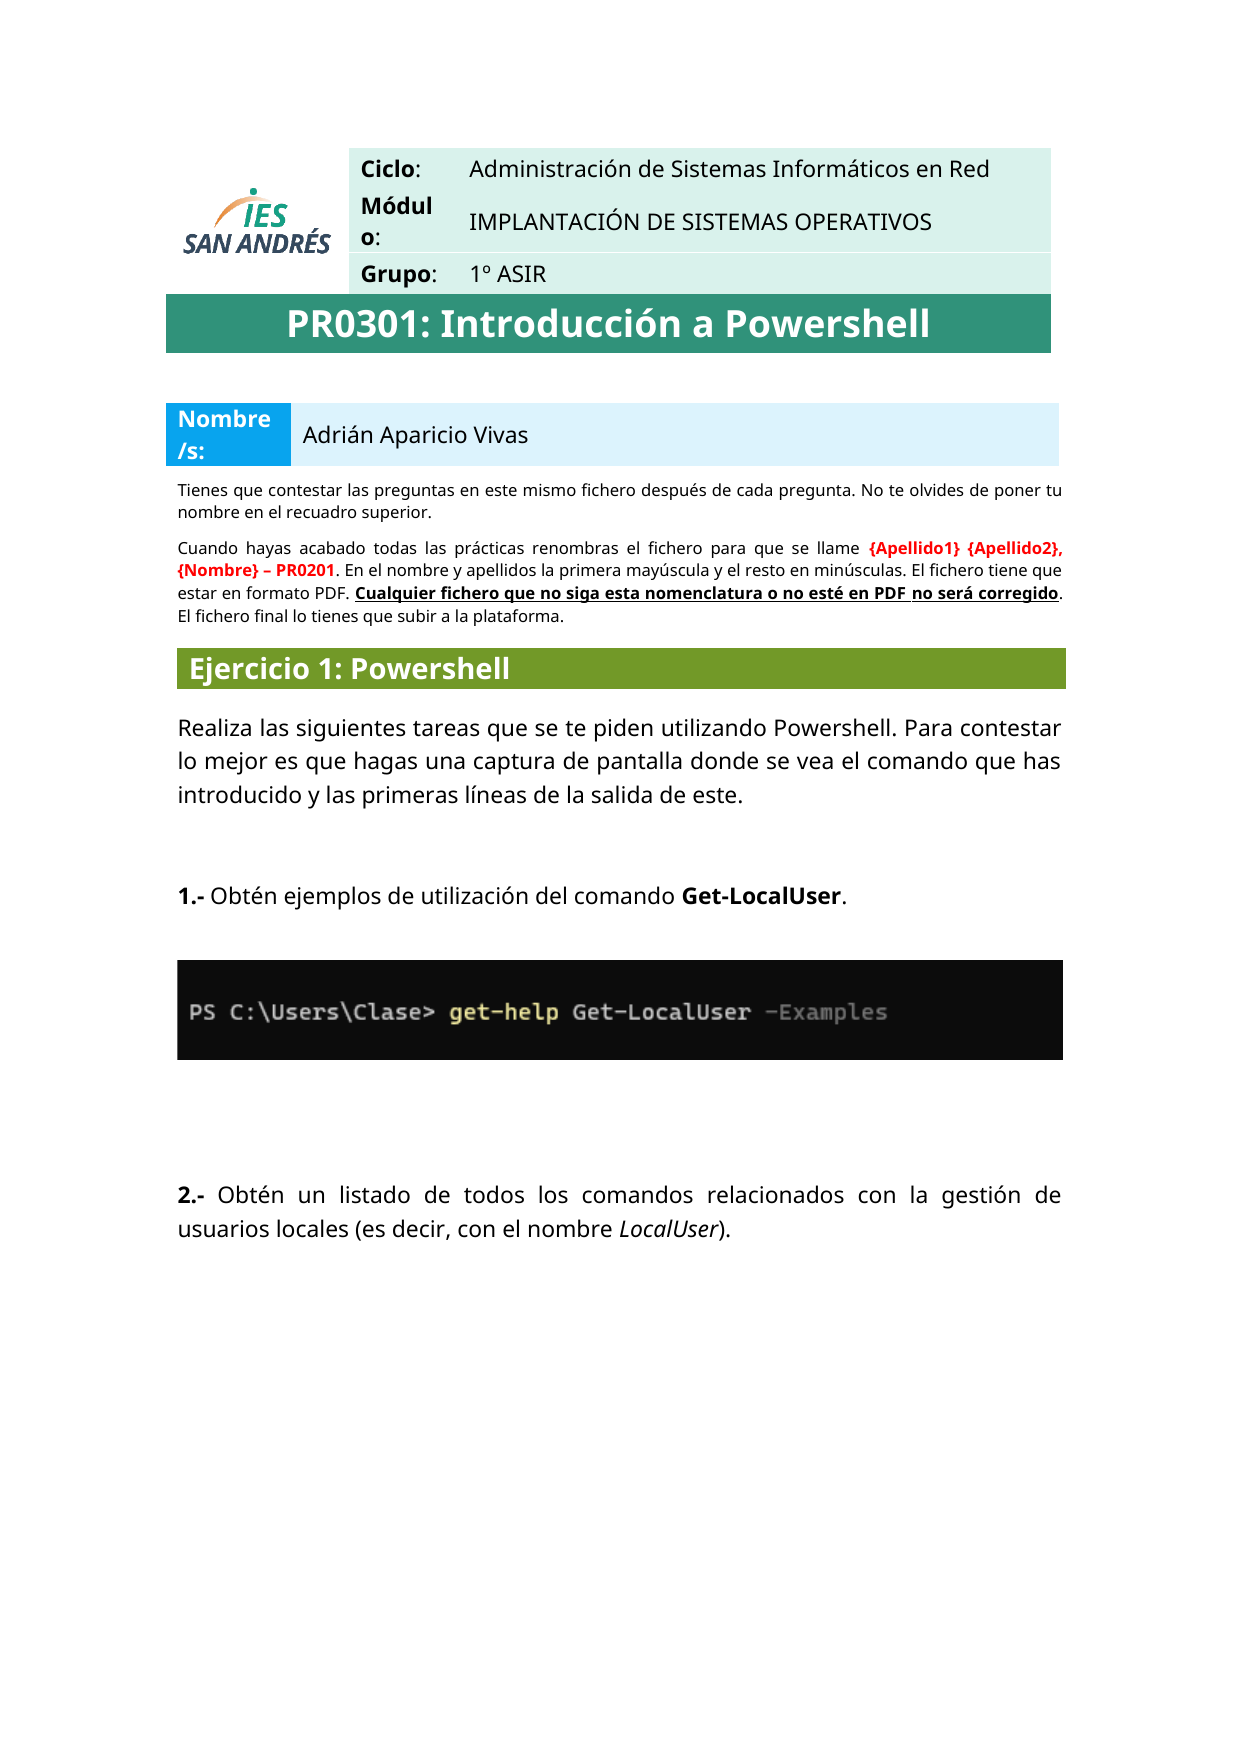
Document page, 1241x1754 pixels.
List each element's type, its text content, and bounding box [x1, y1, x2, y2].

table_cell PR0301: Introducción a Powershell [166, 294, 1051, 353]
text 1.- Obtén ejemplos de utilización del comando Get-LocalUser. [177, 880, 1063, 911]
table_header Nombre/s: [166, 403, 291, 466]
table_header Administración de Sistemas Informáticos en Red [458, 148, 1051, 189]
table_header Adrián Aparicio Vivas [291, 403, 1059, 466]
table_cell Grupo: [349, 253, 458, 294]
table_header Ejercicio 1: Powershell [177, 648, 1066, 689]
text Cuando hayas acabado todas las prácticas renombras el fichero para que se llame {Apellido1} {Apellido2}, {Nombre} – PR0201. En el nombre y apellidos la primera mayúscula y el resto en minúsculas. El fichero tiene que estar en formato PDF. Cualquier fichero que no siga esta nomenclatura o no esté en PDF no será corregido. El fichero final lo tienes que subir a la plataforma. [177, 536, 1063, 627]
picture [177, 960, 1063, 1060]
text Realiza las siguientes tareas que se te piden utilizando Powershell. Para contestar lo mejor es que hagas una captura de pantalla donde se vea el comando que has introducido y las primeras líneas de la salida de este. [177, 711, 1063, 810]
text Tienes que contestar las preguntas en este mismo fichero después de cada pregunta. No te olvides de poner tu nombre en el recuadro superior. [177, 478, 1063, 524]
table_cell IMPLANTACIÓN DE SISTEMAS OPERATIVOS [458, 189, 1051, 252]
table_cell Módulo: [349, 189, 458, 252]
table_header [166, 148, 349, 294]
table_cell 1º ASIR [458, 253, 1051, 294]
table_header Ciclo: [349, 148, 458, 189]
text 2.- Obtén un listado de todos los comandos relacionados con la gestión de usuarios locales (es decir, con el nombre LocalUser). [177, 1179, 1063, 1244]
picture [177, 174, 337, 268]
